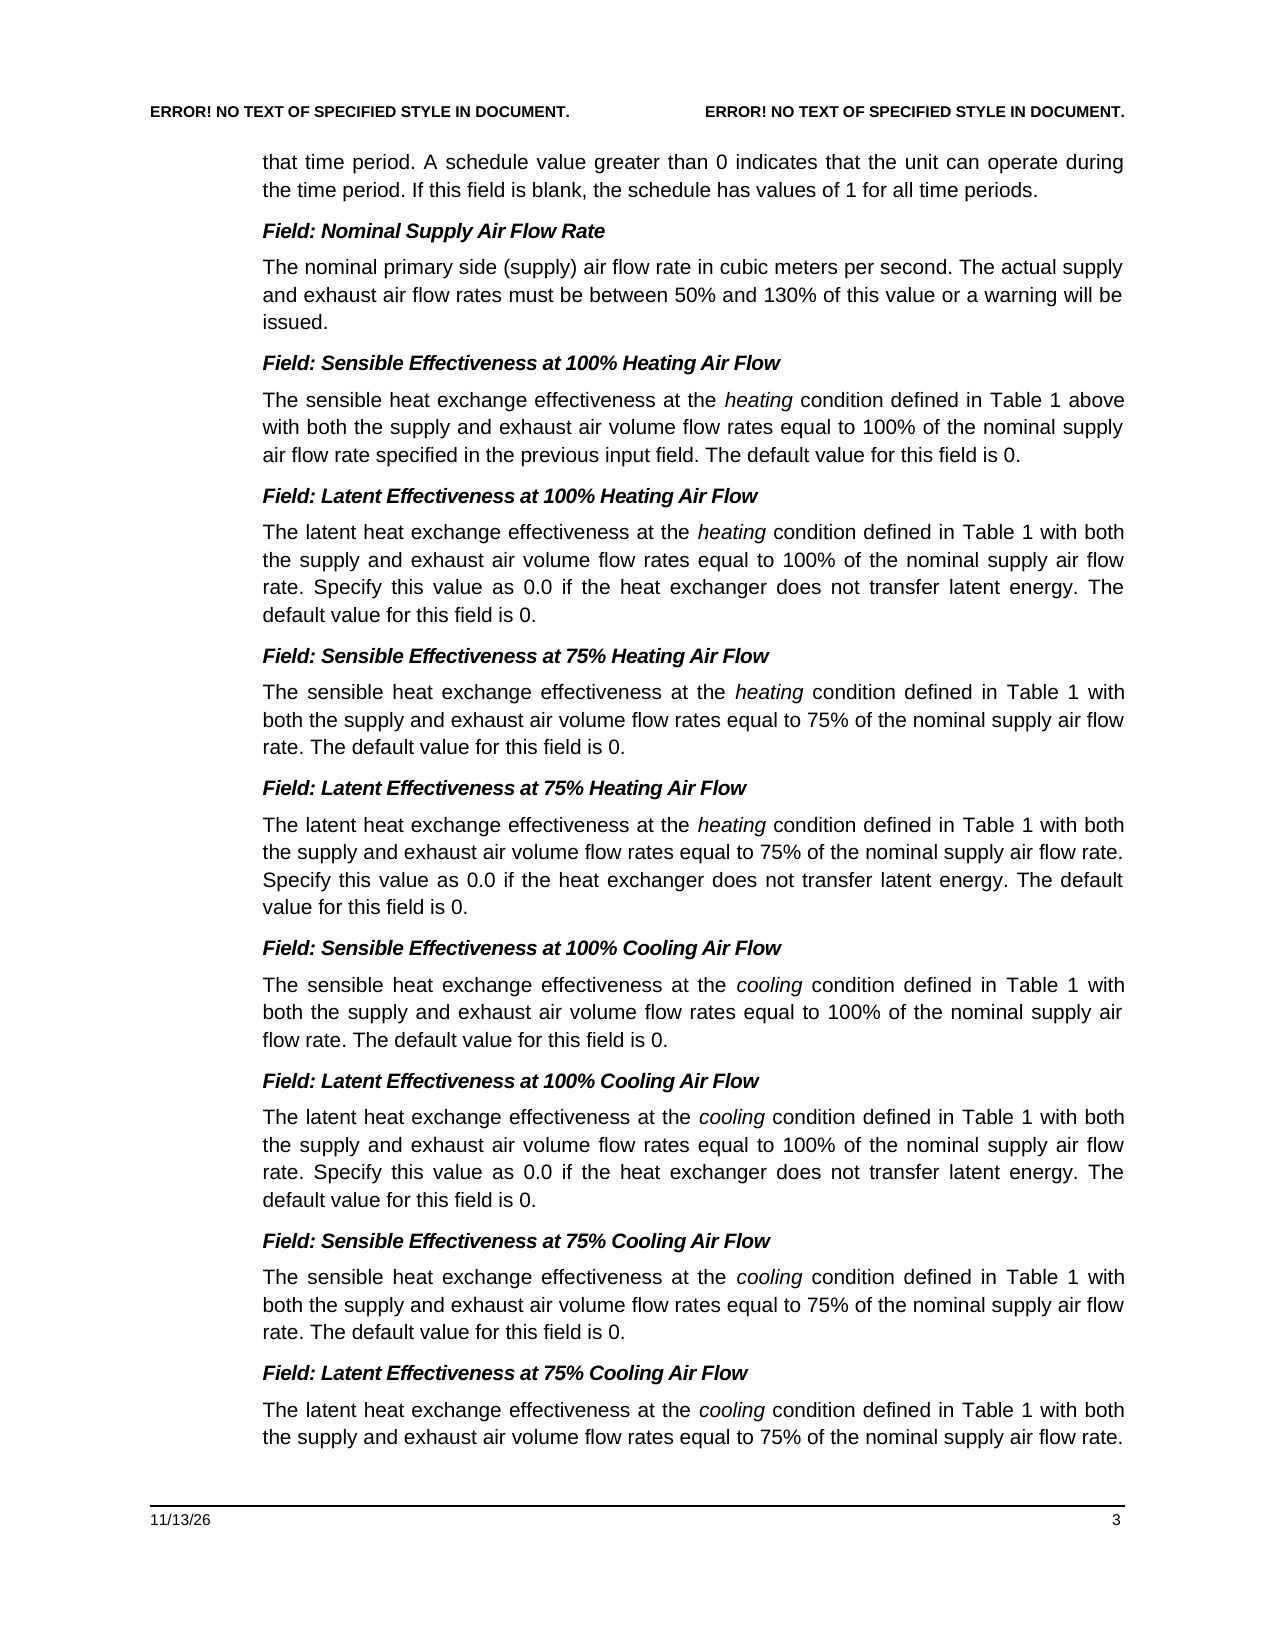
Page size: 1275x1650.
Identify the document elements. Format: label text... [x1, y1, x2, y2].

subtitle Field: Sensible Effectiveness at 75% Cooling Air Flow [262, 1227, 1125, 1252]
subtitle Field: Nominal Supply Air Flow Rate [262, 217, 1125, 242]
subtitle Field: Sensible Effectiveness at 100% Cooling Air Flow [262, 935, 1125, 960]
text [262, 1397, 1125, 1449]
subtitle Field: Latent Effectiveness at 75% Heating Air Flow [262, 775, 1125, 800]
subtitle Field: Latent Effectiveness at 100% Heating Air Flow [262, 482, 1125, 507]
subtitle Field: Latent Effectiveness at 75% Cooling Air Flow [262, 1360, 1125, 1385]
subtitle Field: Sensible Effectiveness at 75% Heating Air Flow [262, 642, 1125, 667]
text The nominal primary side (supply) air flow rate in cubic meters per second. The actual supply and exhaust air flow rates must be between 50% and 130% of this value or a warning will be issued. [262, 255, 1125, 334]
subtitle Field: Sensible Effectiveness at 100% Heating Air Flow [262, 350, 1125, 375]
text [262, 150, 1125, 201]
subtitle Field: Latent Effectiveness at 100% Cooling Air Flow [262, 1067, 1125, 1092]
